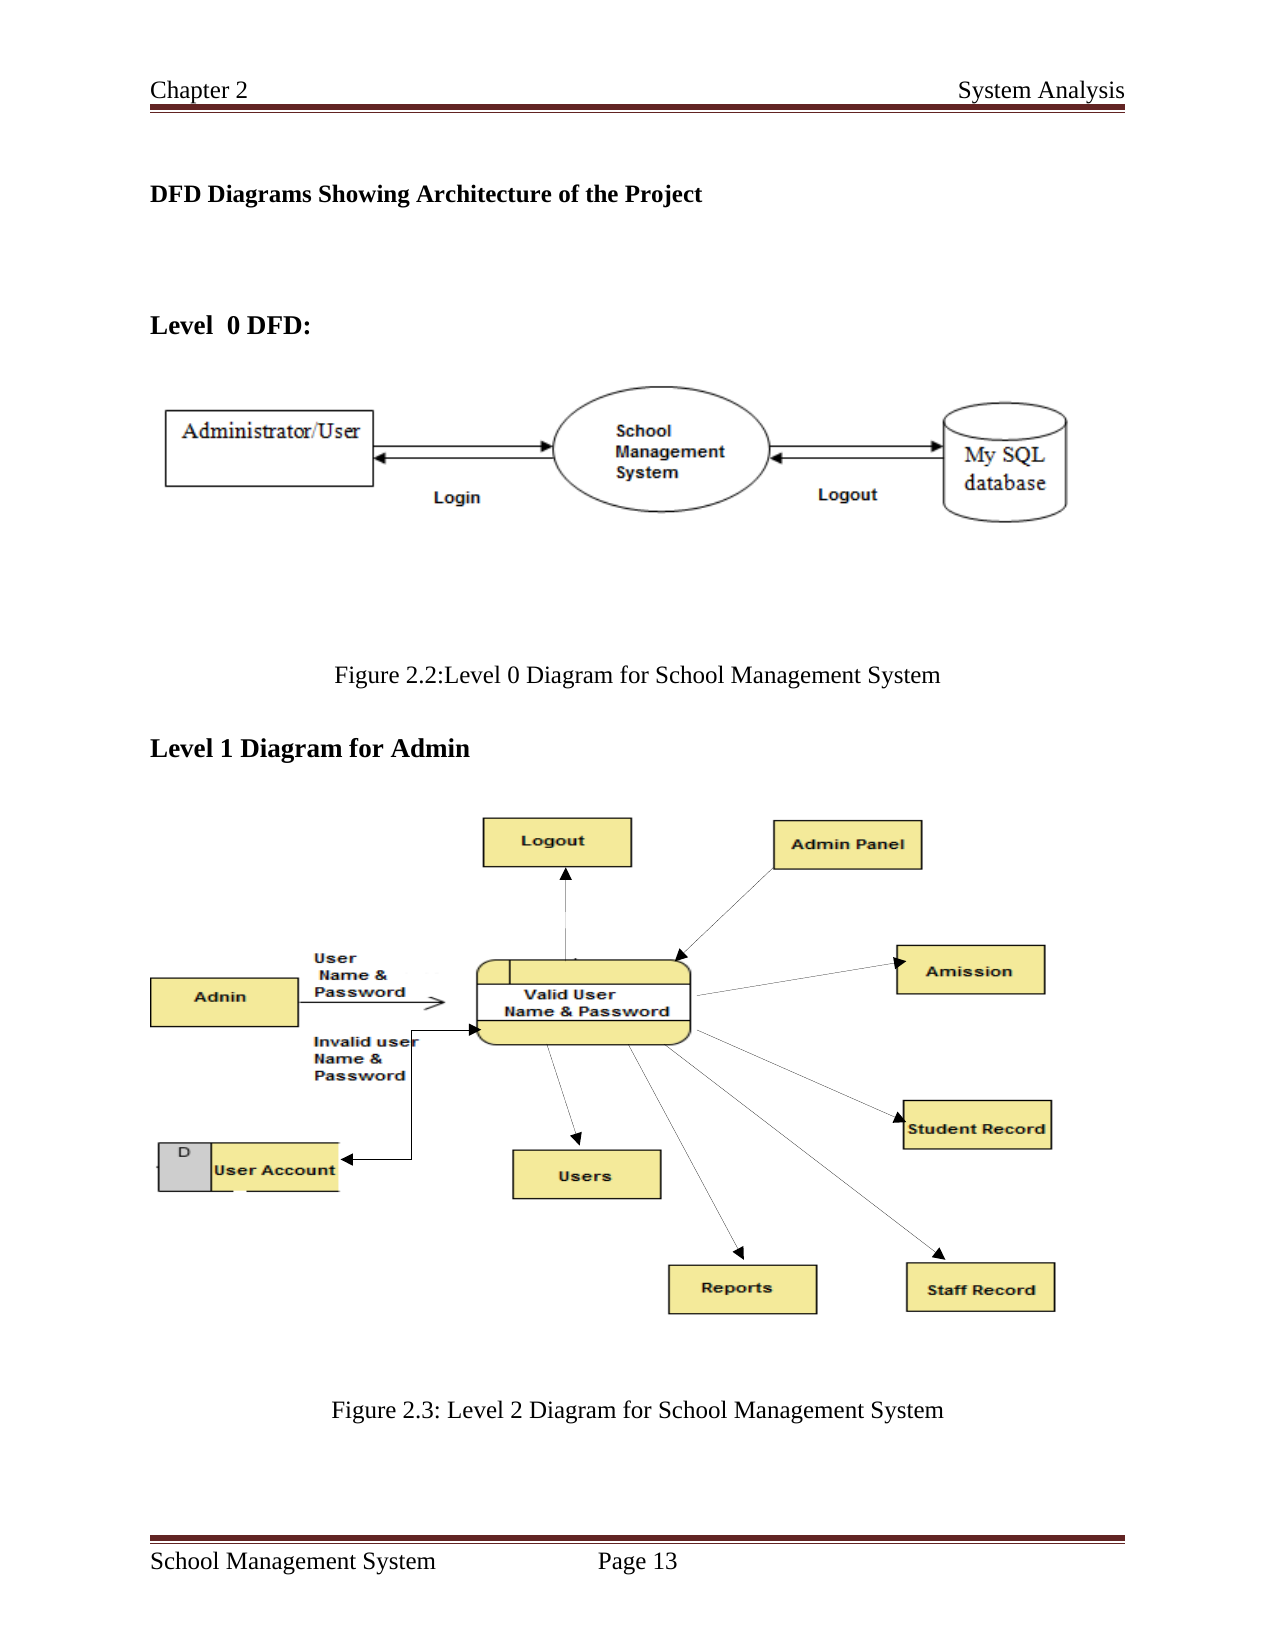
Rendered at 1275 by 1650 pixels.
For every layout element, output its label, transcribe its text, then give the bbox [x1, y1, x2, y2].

picture [150, 385, 1125, 545]
picture [150, 808, 1082, 1352]
text DFD Diagrams Showing Architecture of the Project [150, 179, 1125, 208]
text Figure 2.2:Level 0 Diagram for School Management System [150, 660, 1125, 689]
text Level 1 Diagram for Admin [150, 732, 1125, 763]
text Level 0 DFD: [150, 309, 1125, 341]
text Figure 2.3: Level 2 Diagram for School Management System [150, 1395, 1125, 1424]
